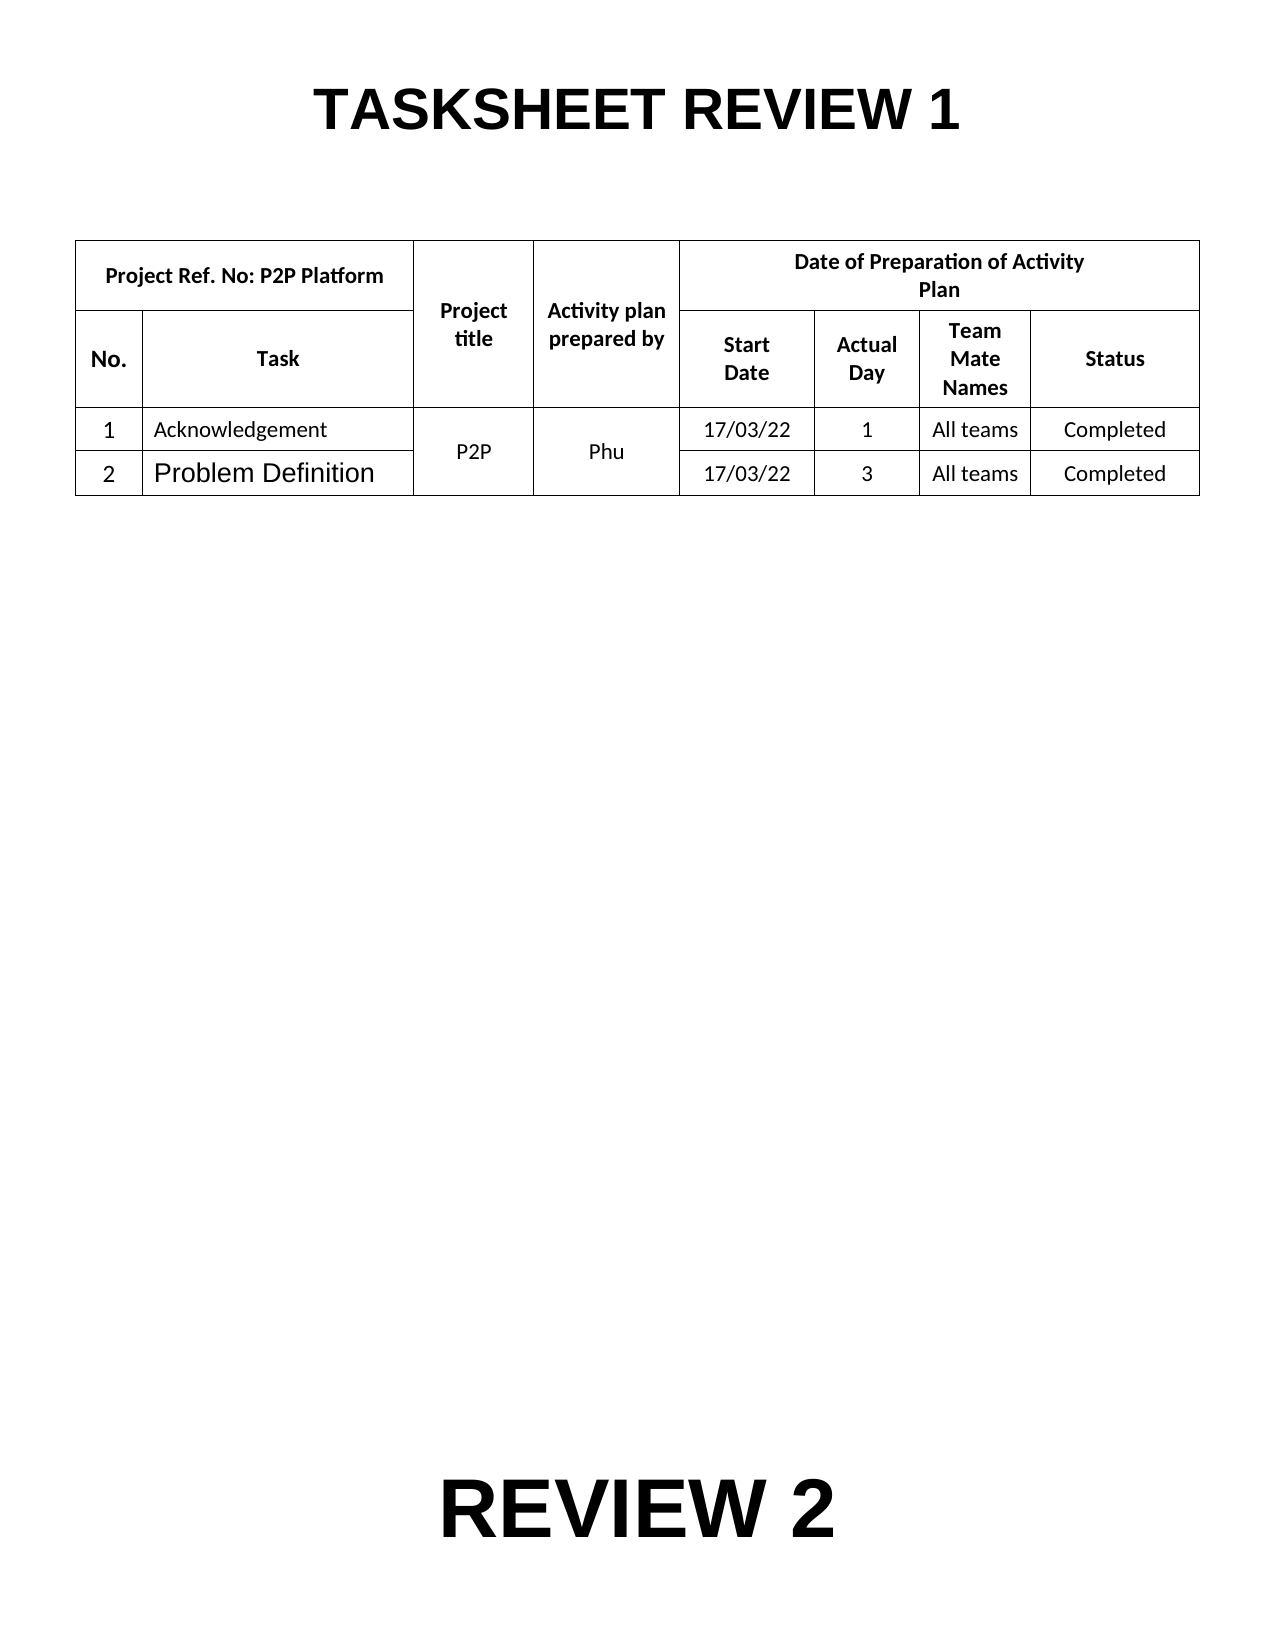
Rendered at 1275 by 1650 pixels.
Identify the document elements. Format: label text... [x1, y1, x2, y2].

table_cell P2P [414, 408, 533, 495]
table_cell 17/03/22 [680, 451, 814, 495]
table_cell 3 [815, 451, 919, 495]
table_cell 17/03/22 [680, 408, 814, 450]
text TASKSHEET REVIEW 1 [75, 75, 1200, 142]
table_cell Acknowledgement [143, 408, 413, 450]
table_cell Task [143, 311, 413, 407]
table_cell Phu [534, 408, 679, 495]
table_cell Team Mate Names [920, 311, 1030, 407]
table_cell 2 [76, 451, 142, 495]
table_cell 1 [76, 408, 142, 450]
table_header Activity plan prepared by [534, 241, 679, 407]
table_cell All teams [920, 408, 1030, 450]
table_cell No. [76, 311, 142, 407]
table_cell All teams [920, 451, 1030, 495]
table_cell Start Date [680, 311, 814, 407]
table_header Project title [414, 241, 533, 407]
table_cell Completed [1031, 408, 1199, 450]
table_header Project Ref. No: P2P Platform [76, 241, 413, 309]
table_cell Completed [1031, 451, 1199, 495]
table_cell Status [1031, 311, 1199, 407]
table_cell 1 [815, 408, 919, 450]
table_cell Problem Definition [143, 451, 413, 495]
table_header Date of Preparation of Activity Plan [680, 241, 1199, 309]
list REVIEW 2 [75, 1459, 1200, 1555]
table_cell Actual Day [815, 311, 919, 407]
